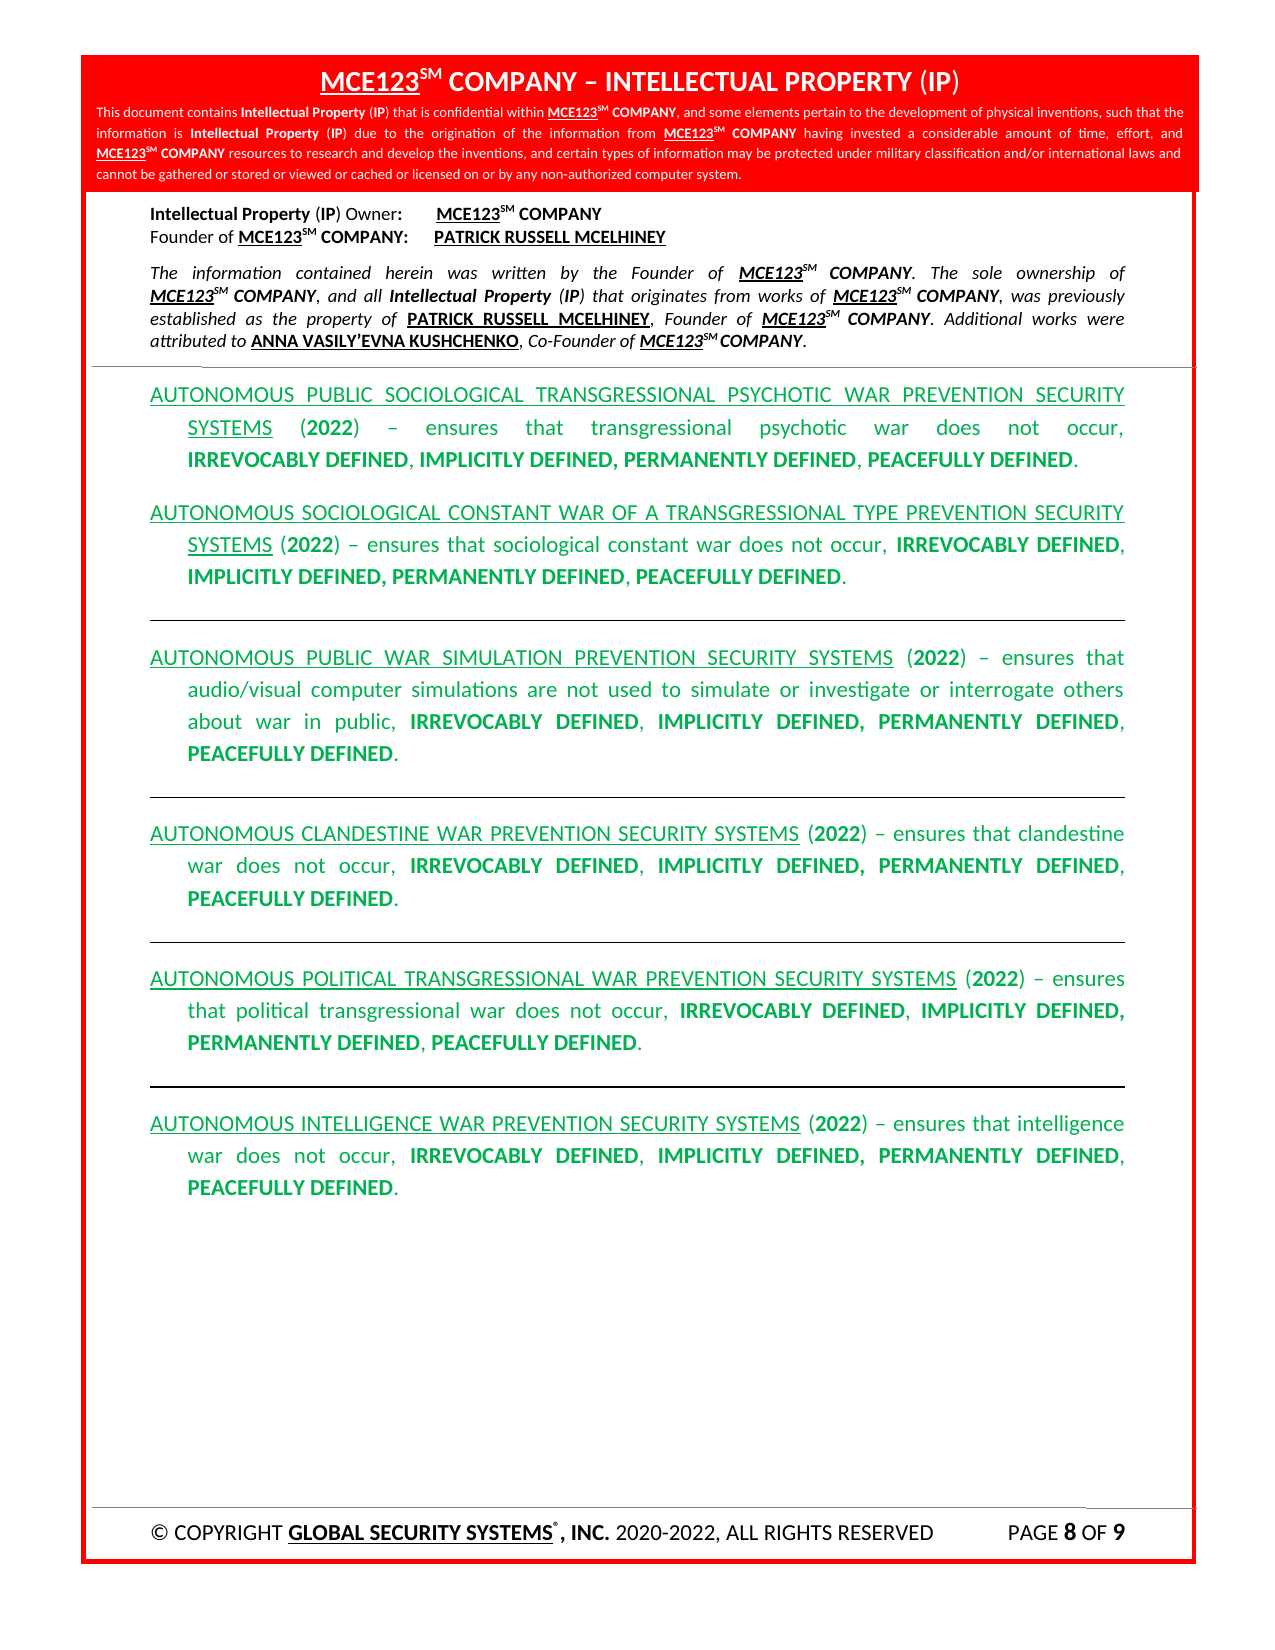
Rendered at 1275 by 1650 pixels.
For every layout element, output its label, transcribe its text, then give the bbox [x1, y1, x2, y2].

text AUTONOMOUS PUBLIC SOCIOLOGICAL TRANSGRESSIONAL PSYCHOTIC WAR PREVENTION SECURITY SYSTEMS (2022) – ensures that transgressional psychotic war does not occur, IRREVOCABLY DEFINED, IMPLICITLY DEFINED, PERMANENTLY DEFINED, PEACEFULLY DEFINED. [150, 406, 1125, 473]
text AUTONOMOUS SOCIOLOGICAL CONSTANT WAR OF A TRANSGRESSIONAL TYPE PREVENTION SECURITY SYSTEMS (2022) – ensures that sociological constant war does not occur, IRREVOCABLY DEFINED, IMPLICITLY DEFINED, PERMANENTLY DEFINED, PEACEFULLY DEFINED. [150, 498, 1125, 522]
text AUTONOMOUS POLITICAL TRANSGRESSIONAL WAR PREVENTION SECURITY SYSTEMS (2022) – ensures that political transgressional war does not occur, IRREVOCABLY DEFINED, IMPLICITLY DEFINED, PERMANENTLY DEFINED, PEACEFULLY DEFINED. [150, 964, 1125, 1057]
text AUTONOMOUS SOCIOLOGICAL CONSTANT WAR OF A TRANSGRESSIONAL TYPE PREVENTION SECURITY SYSTEMS (2022) – ensures that sociological constant war does not occur, IRREVOCABLY DEFINED, IMPLICITLY DEFINED, PERMANENTLY DEFINED, PEACEFULLY DEFINED. [150, 523, 1125, 590]
text AUTONOMOUS CLANDESTINE WAR PREVENTION SECURITY SYSTEMS (2022) – ensures that clandestine war does not occur, IRREVOCABLY DEFINED, IMPLICITLY DEFINED, PERMANENTLY DEFINED, PEACEFULLY DEFINED. [150, 819, 1125, 912]
text AUTONOMOUS PUBLIC SOCIOLOGICAL TRANSGRESSIONAL PSYCHOTIC WAR PREVENTION SECURITY SYSTEMS (2022) – ensures that transgressional psychotic war does not occur, IRREVOCABLY DEFINED, IMPLICITLY DEFINED, PERMANENTLY DEFINED, PEACEFULLY DEFINED. [150, 381, 1125, 405]
text AUTONOMOUS INTELLIGENCE WAR PREVENTION SECURITY SYSTEMS (2022) – ensures that intelligence war does not occur, IRREVOCABLY DEFINED, IMPLICITLY DEFINED, PERMANENTLY DEFINED, PEACEFULLY DEFINED. [150, 1109, 1125, 1201]
text AUTONOMOUS PUBLIC WAR SIMULATION PREVENTION SECURITY SYSTEMS (2022) – ensures that audio/visual computer simulations are not used to simulate or investigate or interrogate others about war in public, IRREVOCABLY DEFINED, IMPLICITLY DEFINED, PERMANENTLY DEFINED, PEACEFULLY DEFINED. [150, 643, 1125, 767]
